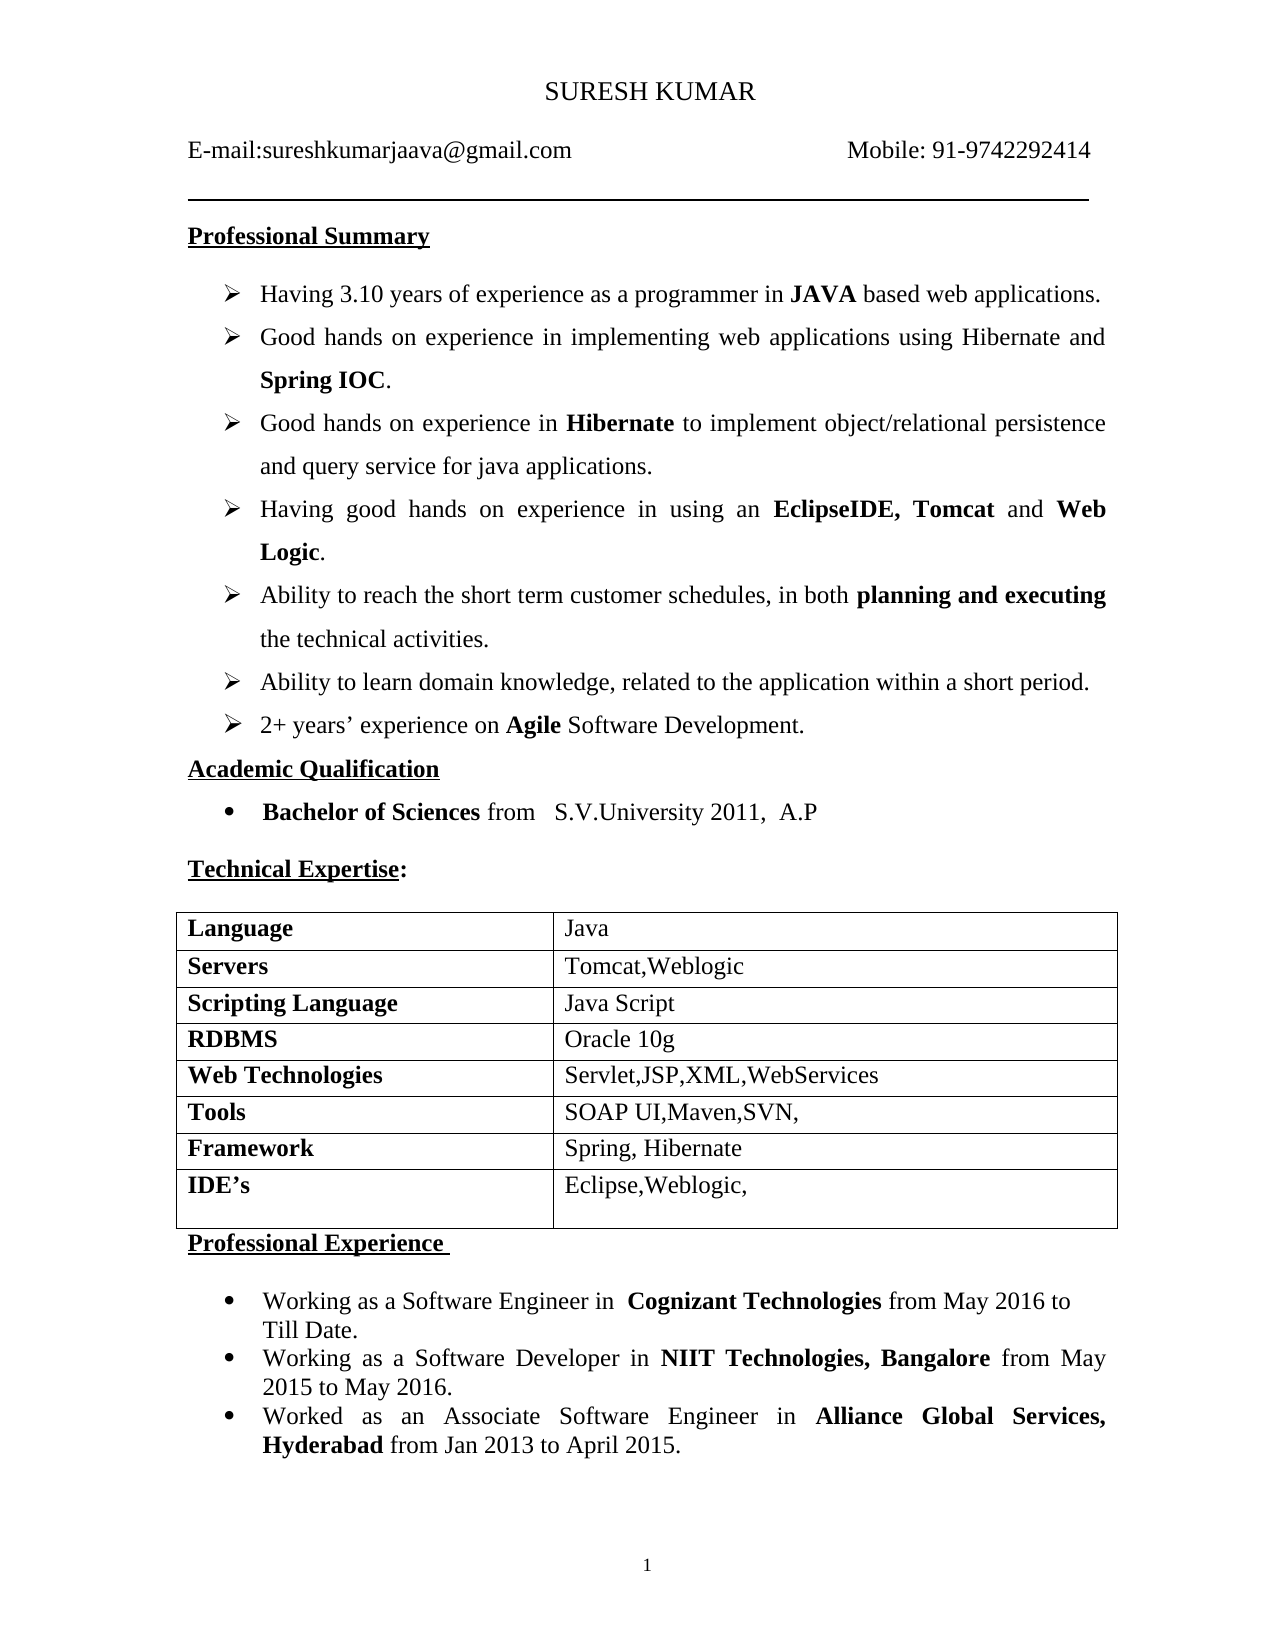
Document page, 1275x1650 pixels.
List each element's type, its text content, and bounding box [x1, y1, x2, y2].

table_cell Eclipse,Weblogic, [554, 1170, 1117, 1227]
text Academic Qualification [187, 754, 1106, 782]
list Working as a Software Engineer in Cognizant Technologies from May 2016 to Till Date. [225, 1286, 1106, 1343]
table_cell Web Technologies [177, 1061, 553, 1096]
table_cell Oracle 10g [554, 1024, 1117, 1059]
list Working as a Software Developer in NIIT Technologies, Bangalore from May 2015 to May 2016. [225, 1343, 1106, 1401]
table_header Language [177, 913, 553, 950]
table_cell Tomcat,Weblogic [554, 951, 1117, 987]
table_cell RDBMS [177, 1024, 553, 1059]
table_cell Tools [177, 1097, 553, 1132]
table_cell Servers [177, 951, 553, 987]
list Having good hands on experience in using an EclipseIDE, Tomcat and Web Logic. [222, 494, 1106, 566]
list 2+ years’ experience on Agile Software Development. [222, 710, 1106, 739]
table_cell IDE’s [177, 1170, 553, 1227]
text Technical Expertise: [187, 826, 1106, 883]
table_cell Java Script [554, 988, 1117, 1023]
list Worked as an Associate Software Engineer in Alliance Global Services, Hyderabad from Jan 2013 to April 2015. [225, 1401, 1106, 1458]
text Professional Summary [187, 221, 1106, 250]
list Ability to reach the short term customer schedules, in both planning and executing the technical activities. [222, 581, 1106, 652]
list Bachelor of Sciences from S.V.University 2011, A.P [225, 797, 1106, 826]
table_cell Servlet,JSP,XML,WebServices [554, 1061, 1117, 1096]
table_cell Spring, Hibernate [554, 1134, 1117, 1169]
text Professional Experience [187, 1229, 1106, 1257]
list Having 3.10 years of experience as a programmer in JAVA based web applications. [222, 279, 1106, 307]
table_header Java [554, 913, 1117, 950]
table_cell Scripting Language [177, 988, 553, 1023]
list Ability to learn domain knowledge, related to the application within a short period. [222, 667, 1106, 696]
list Good hands on experience in implementing web applications using Hibernate and Spring IOC. [222, 322, 1106, 394]
table_cell SOAP UI,Maven,SVN, [554, 1097, 1117, 1132]
table_cell Framework [177, 1134, 553, 1169]
list Good hands on experience in Hibernate to implement object/relational persistence and query service for java applications. [222, 408, 1106, 480]
